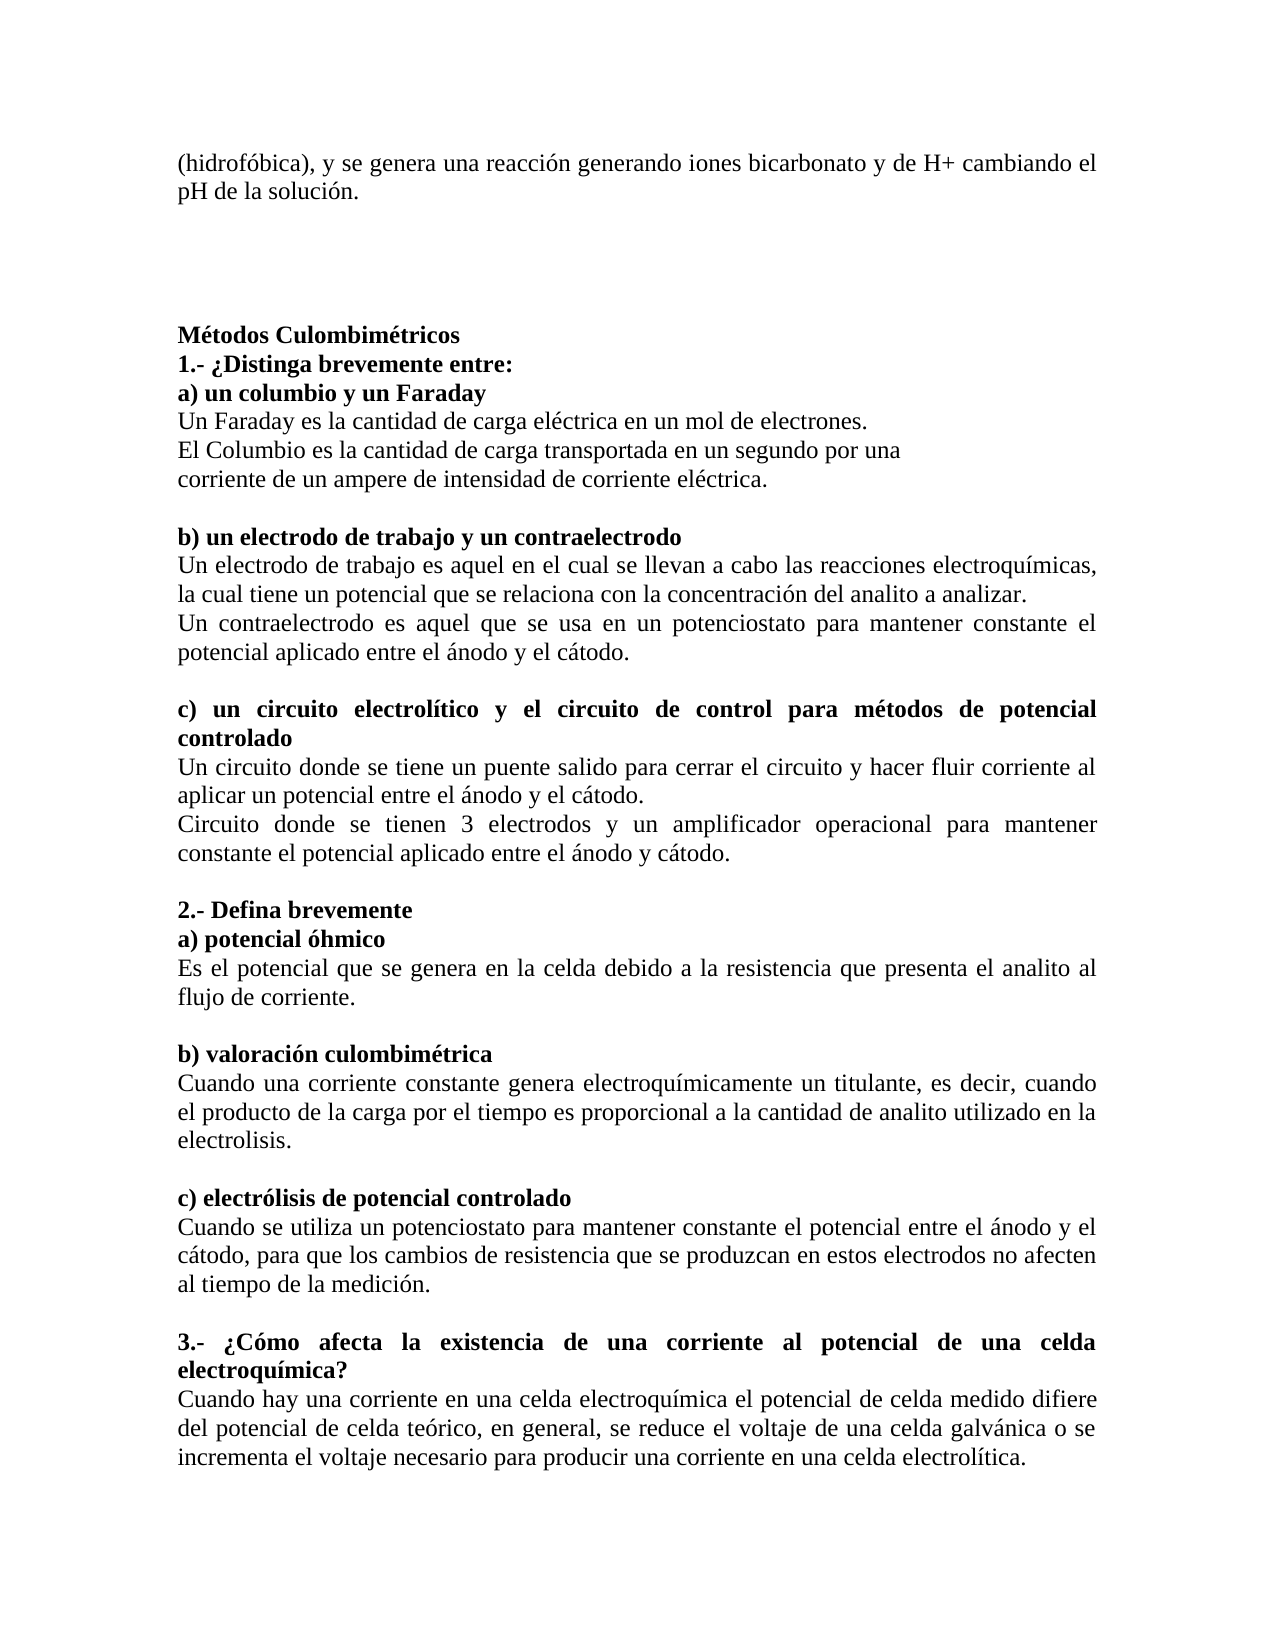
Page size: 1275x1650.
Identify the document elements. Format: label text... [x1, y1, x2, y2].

text corriente de un ampere de intensidad de corriente eléctrica. [177, 464, 1098, 493]
text a) un columbio y un Faraday [177, 378, 1098, 406]
text Métodos Culombimétricos [177, 320, 1098, 349]
text Cuando se utiliza un potenciostato para mantener constante el potencial entre el ánodo y el cátodo, para que los cambios de resistencia que se produzcan en estos electrodos no afecten al tiempo de la medición. [177, 1212, 1098, 1298]
text c) electrólisis de potencial controlado [177, 1183, 1098, 1212]
text b) un electrodo de trabajo y un contraelectrodo [177, 522, 1098, 551]
text 3.- ¿Cómo afecta la existencia de una corriente al potencial de una celda electroquímica? [177, 1327, 1098, 1384]
text Cuando hay una corriente en una celda electroquímica el potencial de celda medido difiere del potencial de celda teórico, en general, se reduce el voltaje de una celda galvánica o se incrementa el voltaje necesario para producir una corriente en una celda electrolítica. [177, 1384, 1098, 1471]
text Es el potencial que se genera en la celda debido a la resistencia que presenta el analito al flujo de corriente. [177, 953, 1098, 1011]
text Cuando una corriente constante genera electroquímicamente un titulante, es decir, cuando el producto de la carga por el tiempo es proporcional a la cantidad de analito utilizado en la electrolisis. [177, 1068, 1098, 1154]
text El Columbio es la cantidad de carga transportada en un segundo por una [177, 435, 1098, 464]
text Circuito donde se tienen 3 electrodos y un amplificador operacional para mantener constante el potencial aplicado entre el ánodo y cátodo. [177, 809, 1098, 867]
text Un contraelectrodo es aquel que se usa en un potenciostato para mantener constante el potencial aplicado entre el ánodo y el cátodo. [177, 608, 1098, 666]
text b) valoración culombimétrica [177, 1039, 1098, 1068]
text 2.- Defina brevemente [177, 896, 1098, 924]
text c) un circuito electrolítico y el circuito de control para métodos de potencial controlado [177, 694, 1098, 752]
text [177, 148, 1098, 205]
text Un circuito donde se tiene un puente salido para cerrar el circuito y hacer fluir corriente al aplicar un potencial entre el ánodo y el cátodo. [177, 752, 1098, 809]
text Un Faraday es la cantidad de carga eléctrica en un mol de electrones. [177, 406, 1098, 435]
text Un electrodo de trabajo es aquel en el cual se llevan a cabo las reacciones electroquímicas, la cual tiene un potencial que se relaciona con la concentración del analito a analizar. [177, 551, 1098, 608]
text 1.- ¿Distinga brevemente entre: [177, 349, 1098, 378]
text a) potencial óhmico [177, 924, 1098, 953]
